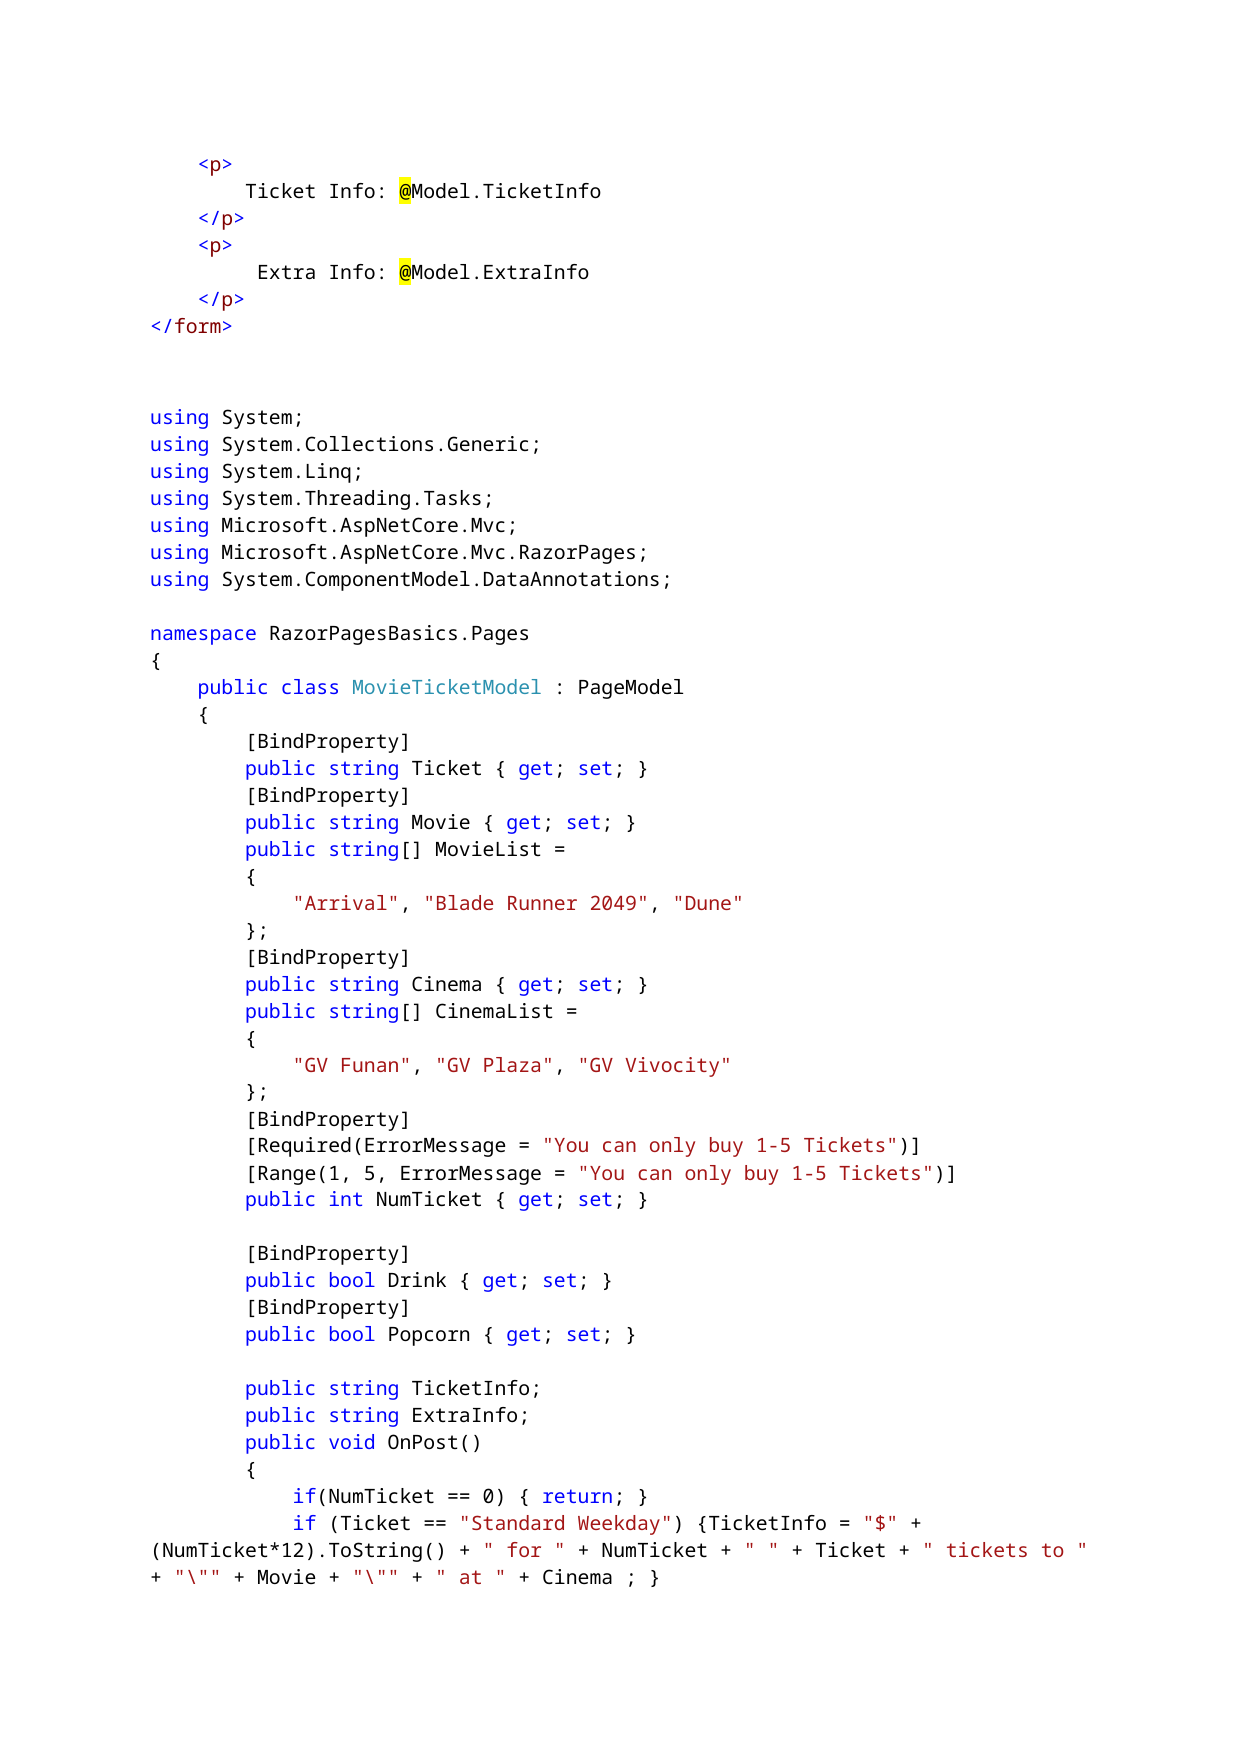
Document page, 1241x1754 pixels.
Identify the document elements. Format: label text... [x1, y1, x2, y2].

text public int NumTicket { get; set; } [150, 1186, 1090, 1213]
text public string Movie { get; set; } [150, 808, 1090, 835]
text public string[] MovieList = [150, 835, 1090, 862]
text <p> [150, 150, 1090, 177]
text { [150, 646, 1090, 673]
text using System.Linq; [150, 457, 1090, 484]
text using System.ComponentModel.DataAnnotations; [150, 565, 1090, 592]
text { [150, 1456, 1090, 1482]
text public string TicketInfo; [150, 1374, 1090, 1402]
text Extra Info: @Model.ExtraInfo [411, 258, 1090, 285]
text </form> [150, 312, 1090, 339]
text }; [150, 1078, 1090, 1105]
text namespace RazorPagesBasics.Pages [150, 619, 1090, 646]
text public void OnPost() [150, 1428, 1090, 1456]
text public string Cinema { get; set; } [150, 970, 1090, 997]
text Ticket Info: @Model.TicketInfo [150, 177, 399, 204]
text [BindProperty] [150, 943, 1090, 970]
text public string[] CinemaList = [150, 997, 1090, 1024]
text using System.Threading.Tasks; [150, 484, 1090, 511]
text using System; [150, 403, 1090, 430]
text [BindProperty] [150, 1294, 1090, 1321]
text [Range(1, 5, ErrorMessage = "You can only buy 1-5 Tickets")] [150, 1159, 1090, 1186]
text Ticket Info: @Model.TicketInfo [411, 177, 1090, 204]
text { [150, 700, 1090, 727]
text using System.Collections.Generic; [150, 430, 1090, 457]
text [Required(ErrorMessage = "You can only buy 1-5 Tickets")] [150, 1132, 1090, 1159]
text public bool Drink { get; set; } [150, 1267, 1090, 1294]
text public class MovieTicketModel : PageModel [150, 673, 1090, 700]
text <p> [150, 231, 1090, 258]
text Extra Info: @Model.ExtraInfo [150, 258, 399, 285]
text { [150, 862, 1090, 889]
text if (Ticket == "Standard Weekday") {TicketInfo = "$" + (NumTicket*12).ToString() + " for " + NumTicket + " " + Ticket + " tickets to " + "\"" + Movie + "\"" + " at " + Cinema ; } [150, 1509, 1090, 1590]
text </p> [150, 204, 1090, 231]
text [BindProperty] [150, 727, 1090, 754]
text </p> [150, 285, 1090, 312]
text public bool Popcorn { get; set; } [150, 1321, 1090, 1348]
text }; [150, 916, 1090, 943]
text using Microsoft.AspNetCore.Mvc.RazorPages; [150, 538, 1090, 565]
text [BindProperty] [150, 1105, 1090, 1132]
text "GV Funan", "GV Plaza", "GV Vivocity" [150, 1051, 1090, 1078]
text [BindProperty] [150, 781, 1090, 808]
text public string Ticket { get; set; } [150, 754, 1090, 781]
text { [150, 1024, 1090, 1051]
text "Arrival", "Blade Runner 2049", "Dune" [150, 889, 1090, 916]
text using Microsoft.AspNetCore.Mvc; [150, 511, 1090, 538]
text public string ExtraInfo; [150, 1402, 1090, 1428]
text [BindProperty] [150, 1240, 1090, 1267]
text if(NumTicket == 0) { return; } [150, 1482, 1090, 1509]
